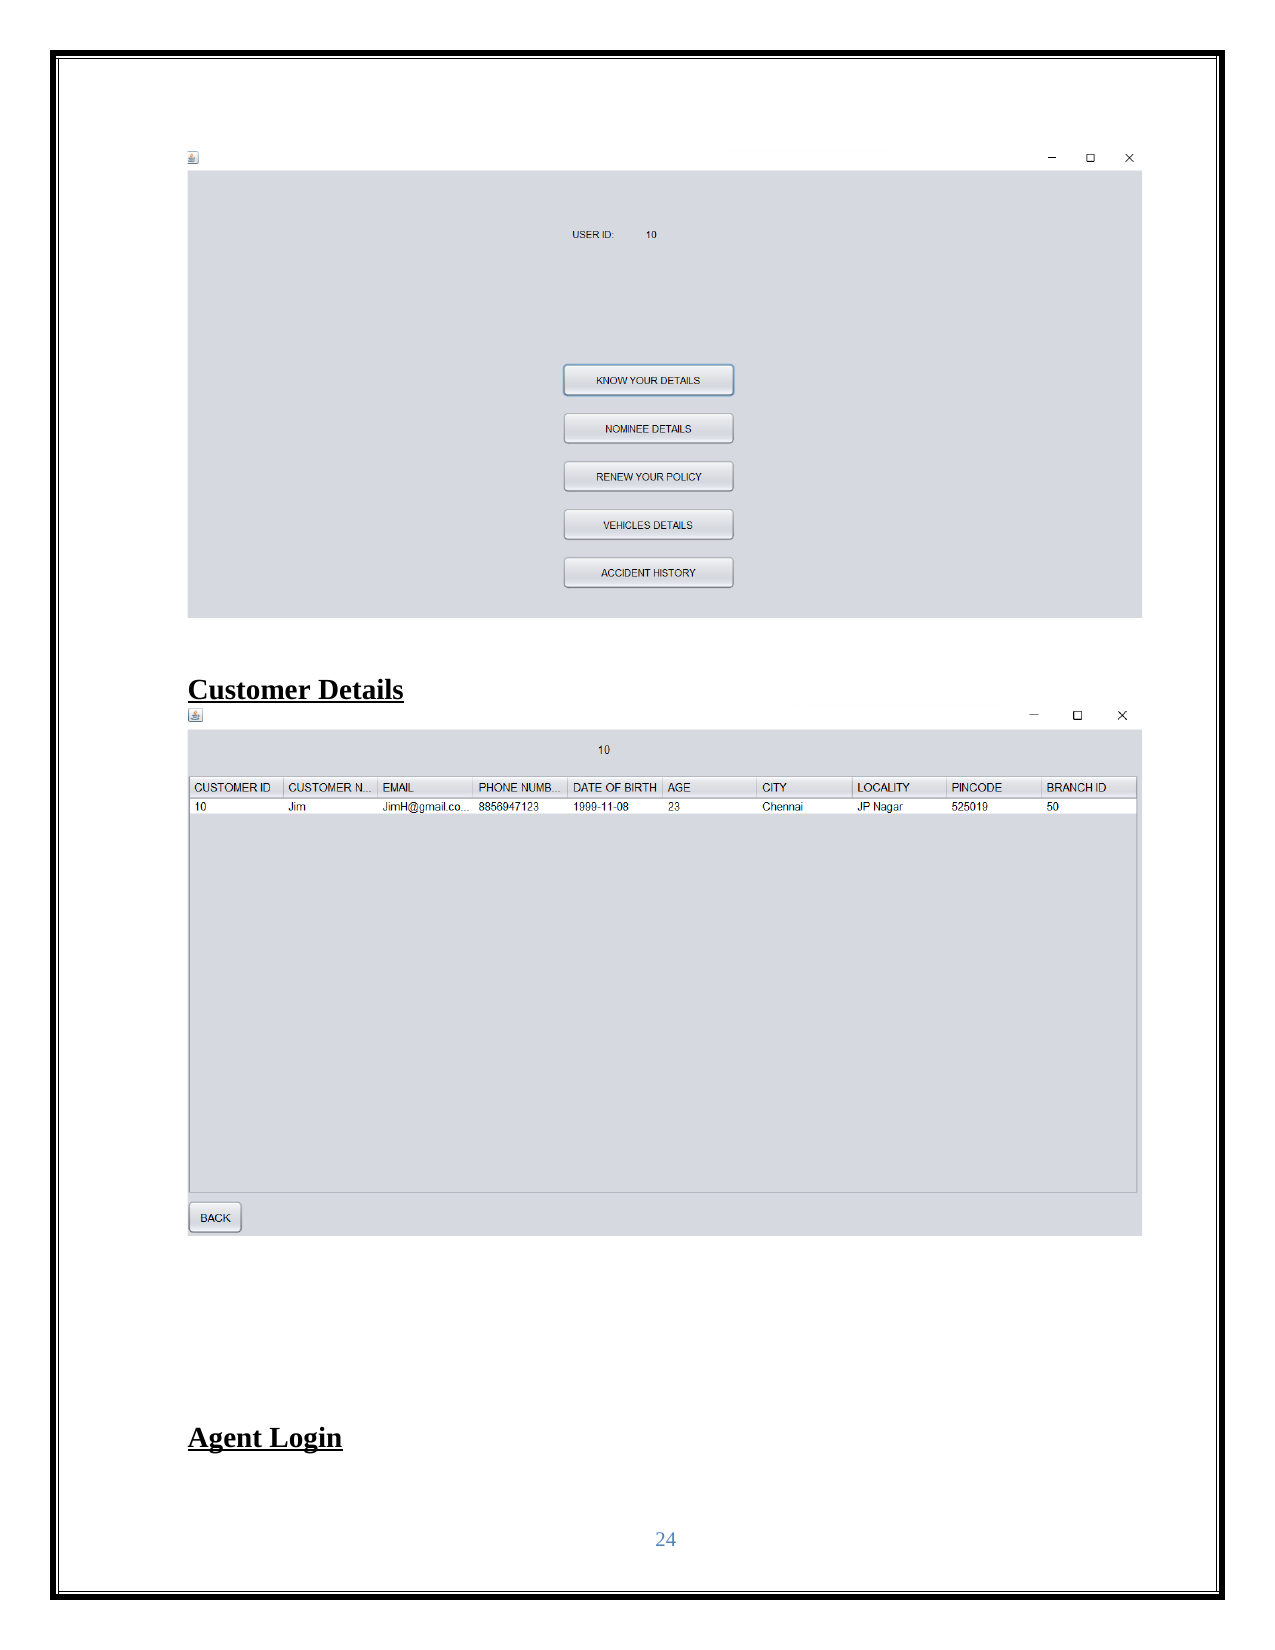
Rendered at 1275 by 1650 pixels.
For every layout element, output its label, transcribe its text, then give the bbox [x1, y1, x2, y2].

text Agent Login [187, 1420, 1144, 1453]
picture [187, 705, 1143, 1236]
picture [187, 150, 1143, 618]
text Customer Details [187, 672, 1144, 706]
